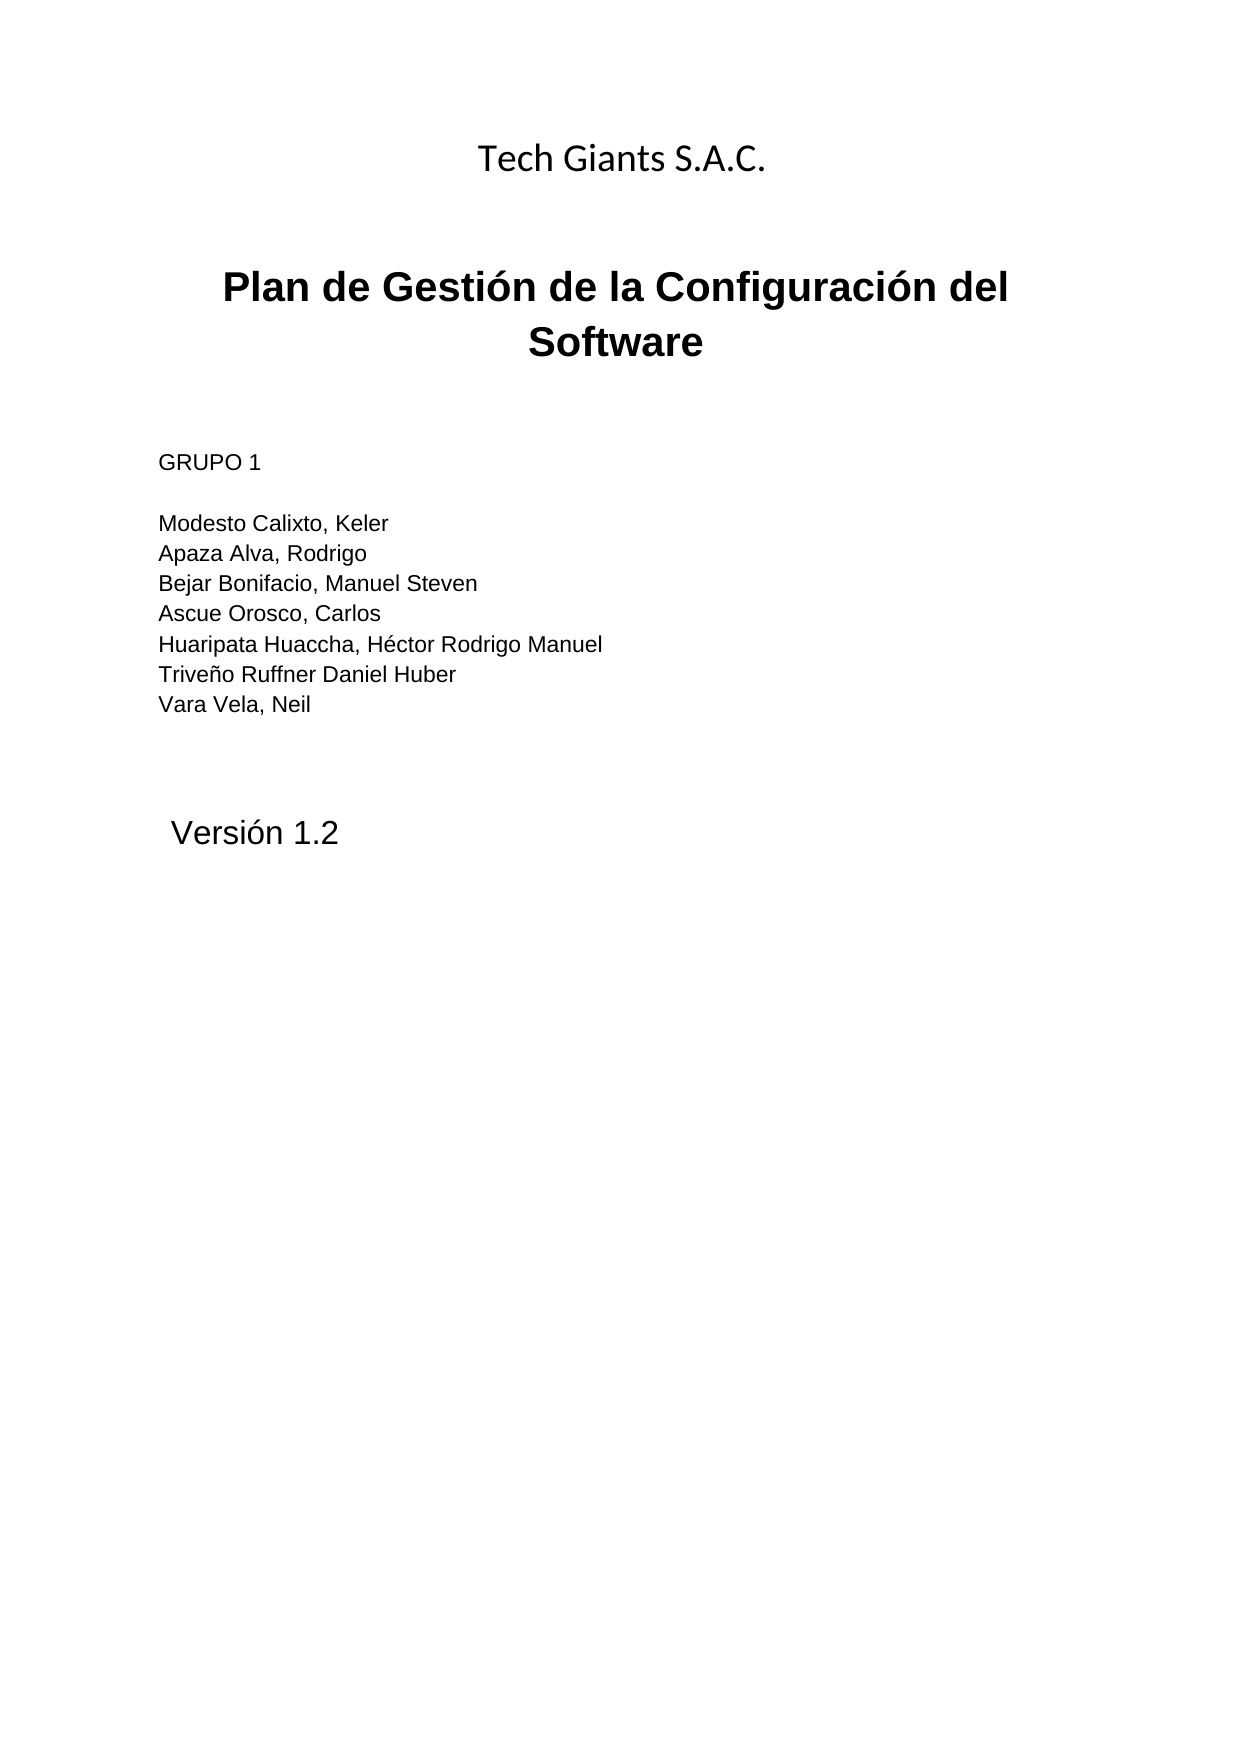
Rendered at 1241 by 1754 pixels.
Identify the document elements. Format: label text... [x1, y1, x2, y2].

text Tech Giants S.A.C. [154, 133, 1090, 181]
table_header GRUPO 1 Modesto Calixto, Keler Apaza Alva, Rodrigo Bejar Bonifacio, Manuel Steven Ascue Orosco, Carlos Huaripata Huaccha, Héctor Rodrigo Manuel Triveño Ruffner Daniel Huber Vara Vela, Neil [148, 211, 1088, 732]
table_header [148, 762, 519, 911]
